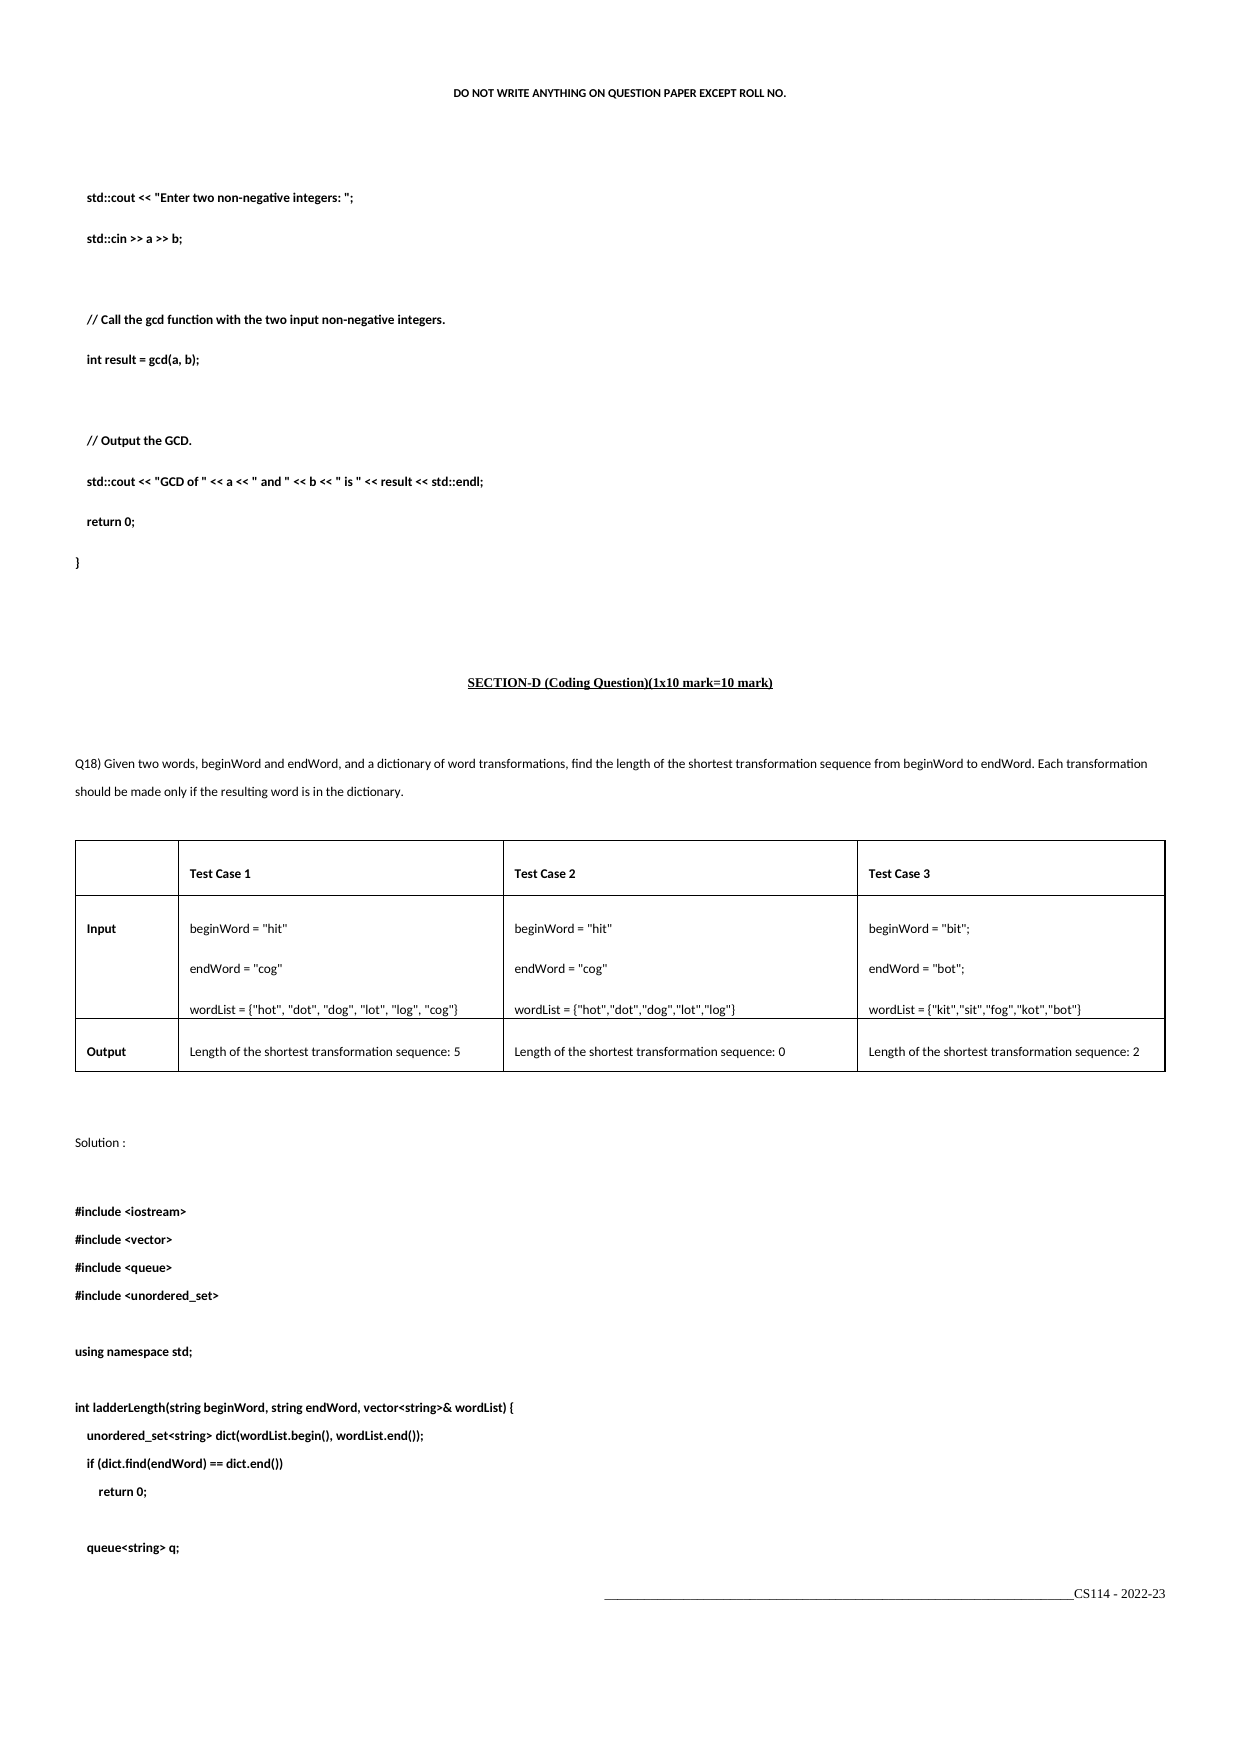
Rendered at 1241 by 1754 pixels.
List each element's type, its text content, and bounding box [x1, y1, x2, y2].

table_header Test Case 1 [179, 841, 503, 895]
text using namespace std; [75, 1332, 1165, 1360]
text std::cin >> a >> b; [75, 218, 1165, 246]
text Q18) Given two words, beginWord and endWord, and a dictionary of word transformations, find the length of the shortest transformation sequence from beginWord to endWord. Each transformation should be made only if the resulting word is in the dictionary. [75, 743, 1165, 799]
table_cell beginWord = "bit"; endWord = "bot"; wordList = {"kit","sit","fog","kot","bot"} [858, 896, 1164, 1018]
text // Call the gcd function with the two input non-negative integers. [75, 299, 1165, 327]
text #include <vector> [75, 1219, 1165, 1248]
text std::cout << "GCD of " << a << " and " << b << " is " << result << std::endl; [75, 461, 1165, 489]
text } [75, 542, 1165, 570]
text #include <iostream> [75, 1192, 1165, 1219]
text unordered_set<string> dict(wordList.begin(), wordList.end()); [75, 1416, 1165, 1444]
table_cell Input [76, 896, 178, 1018]
table_cell Length of the shortest transformation sequence: 5 [179, 1019, 503, 1071]
text queue<string> q; [75, 1528, 1165, 1556]
text std::cout << "Enter two non-negative integers: "; [75, 178, 1165, 206]
table_header [76, 841, 178, 895]
table_cell Length of the shortest transformation sequence: 0 [504, 1019, 857, 1071]
text int ladderLength(string beginWord, string endWord, vector<string>& wordList) { [75, 1388, 1165, 1416]
text #include <unordered_set> [75, 1276, 1165, 1304]
text int result = gcd(a, b); [75, 340, 1165, 368]
table_cell beginWord = "hit" endWord = "cog" wordList = {"hot","dot","dog","lot","log"} [504, 896, 857, 1018]
text return 0; [75, 502, 1165, 530]
table_cell Output [76, 1019, 178, 1071]
table_header Test Case 3 [858, 841, 1164, 895]
text return 0; [75, 1472, 1165, 1500]
text // Output the GCD. [75, 421, 1165, 449]
text #include <queue> [75, 1248, 1165, 1276]
table_cell beginWord = "hit" endWord = "cog" wordList = {"hot", "dot", "dog", "lot", "log", "cog"} [179, 896, 503, 1018]
text if (dict.find(endWord) == dict.end()) [75, 1444, 1165, 1472]
text SECTION-D (Coding Question)(1x10 mark=10 mark) [75, 664, 1165, 690]
text Solution : [75, 1123, 1165, 1151]
table_header Test Case 2 [504, 841, 857, 895]
table_cell Length of the shortest transformation sequence: 2 [858, 1019, 1164, 1071]
